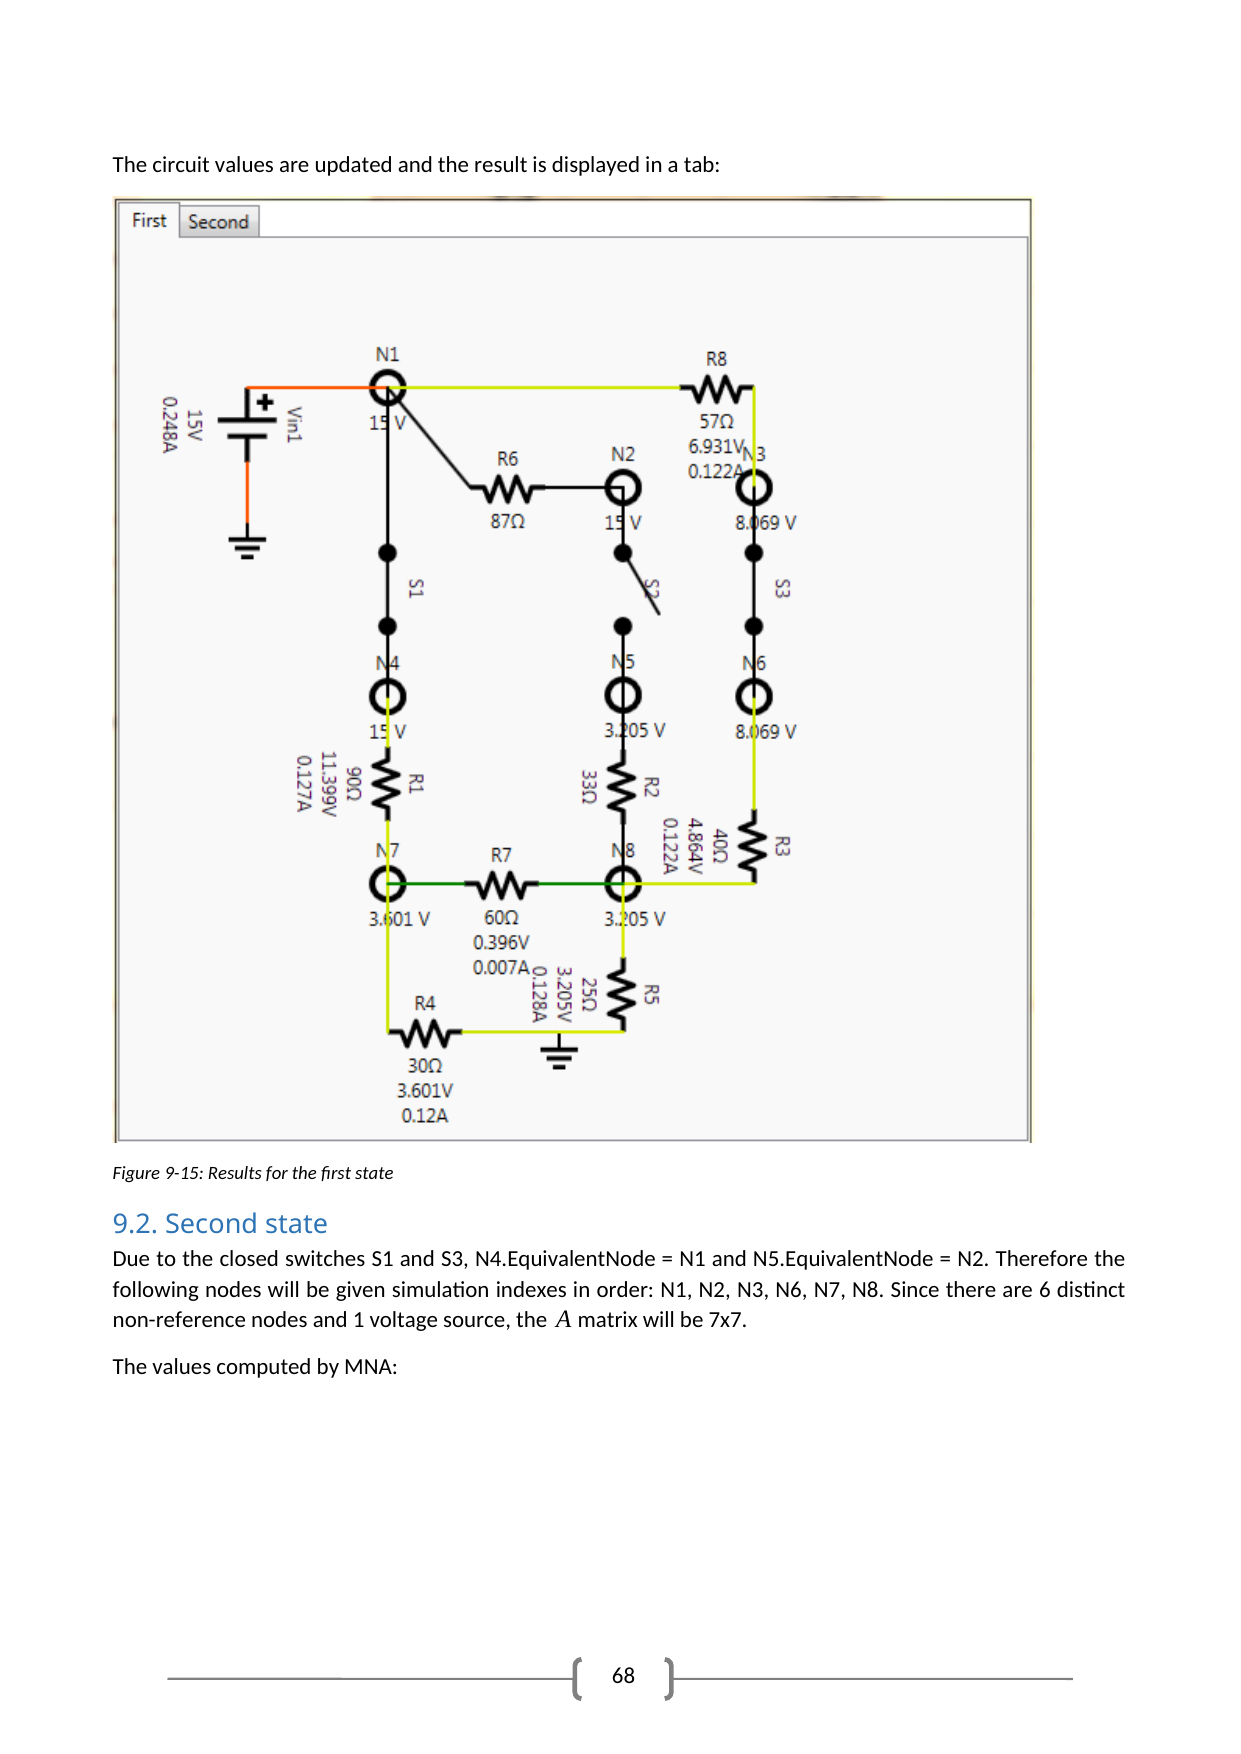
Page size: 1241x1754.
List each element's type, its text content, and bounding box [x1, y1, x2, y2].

picture [112, 196, 1035, 1143]
text The values computed by MNA: [112, 1352, 1128, 1380]
subtitle Second state [112, 1205, 1128, 1242]
text Due to the closed switches S1 and S3, N4.EquivalentNode = N1 and N5.EquivalentNode = N2. Therefore the following nodes will be given simulation indexes in order: N1, N2, N3, N6, N7, N8. Since there are 6 distinct non-reference nodes and 1 voltage source, the matrix will be 7x7. [112, 1244, 1128, 1333]
text The circuit values are updated and the result is displayed in a tab: [112, 150, 1128, 178]
